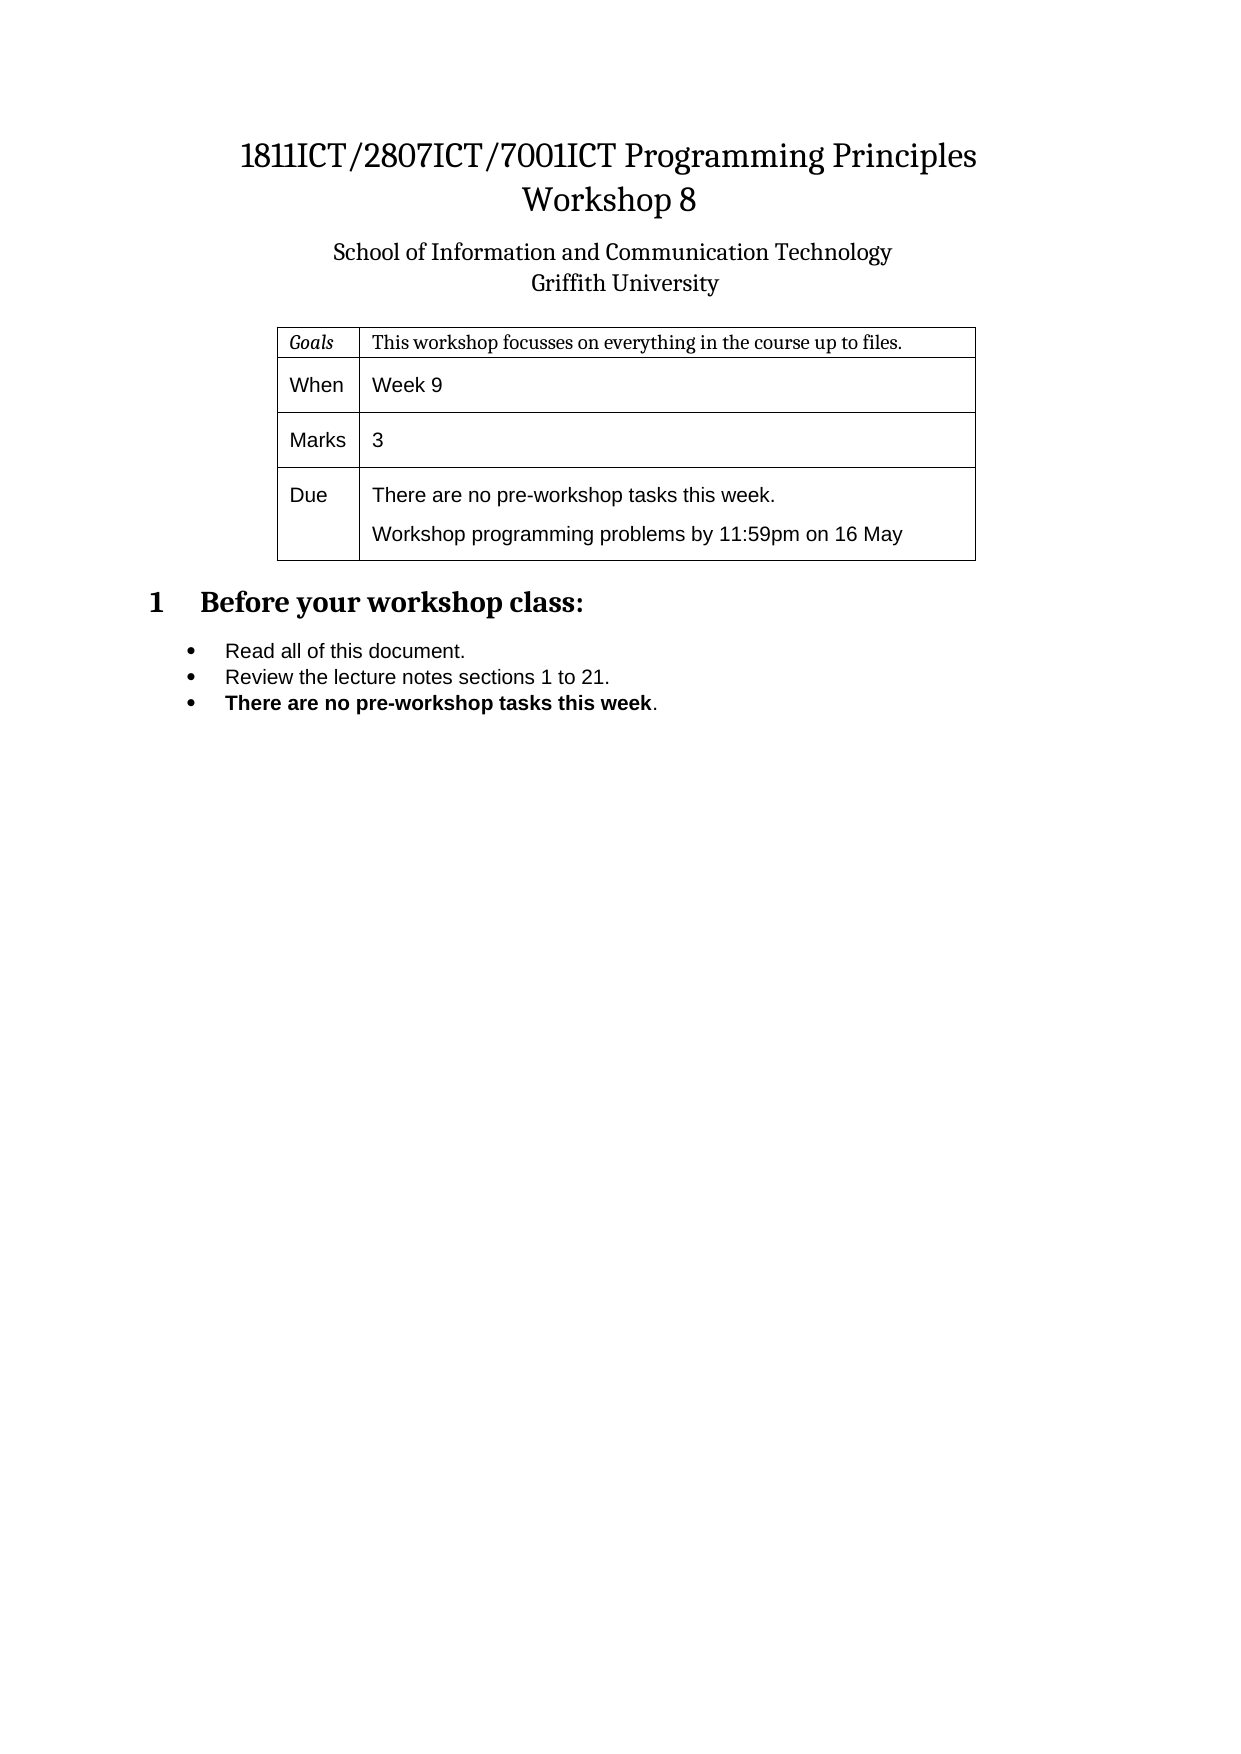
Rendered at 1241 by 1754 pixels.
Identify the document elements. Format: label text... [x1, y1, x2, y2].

subtitle Before your workshop class: [150, 586, 1049, 621]
table_cell 3 [360, 413, 975, 467]
text Griffith University [202, 269, 1049, 298]
table_cell When [278, 358, 359, 412]
table_cell Marks [278, 413, 359, 467]
table_header Goals [278, 328, 359, 357]
table_header This workshop focusses on everything in the course up to files. [360, 328, 975, 357]
list Review the lecture notes sections 1 to 21. [187, 665, 1049, 689]
text School of Information and Communication Technology [334, 238, 1049, 267]
text 1811ICT/2807ICT/7001ICT Programming Principles Workshop 8 [169, 136, 1049, 220]
table_cell Due [278, 468, 359, 560]
list There are no pre-workshop tasks this week. [187, 691, 1049, 715]
list Read all of this document. [187, 639, 1049, 663]
table_cell There are no pre-workshop tasks this week. Workshop programming problems by 11:59pm on 16 May [360, 468, 975, 560]
table_cell Week 9 [360, 358, 975, 412]
